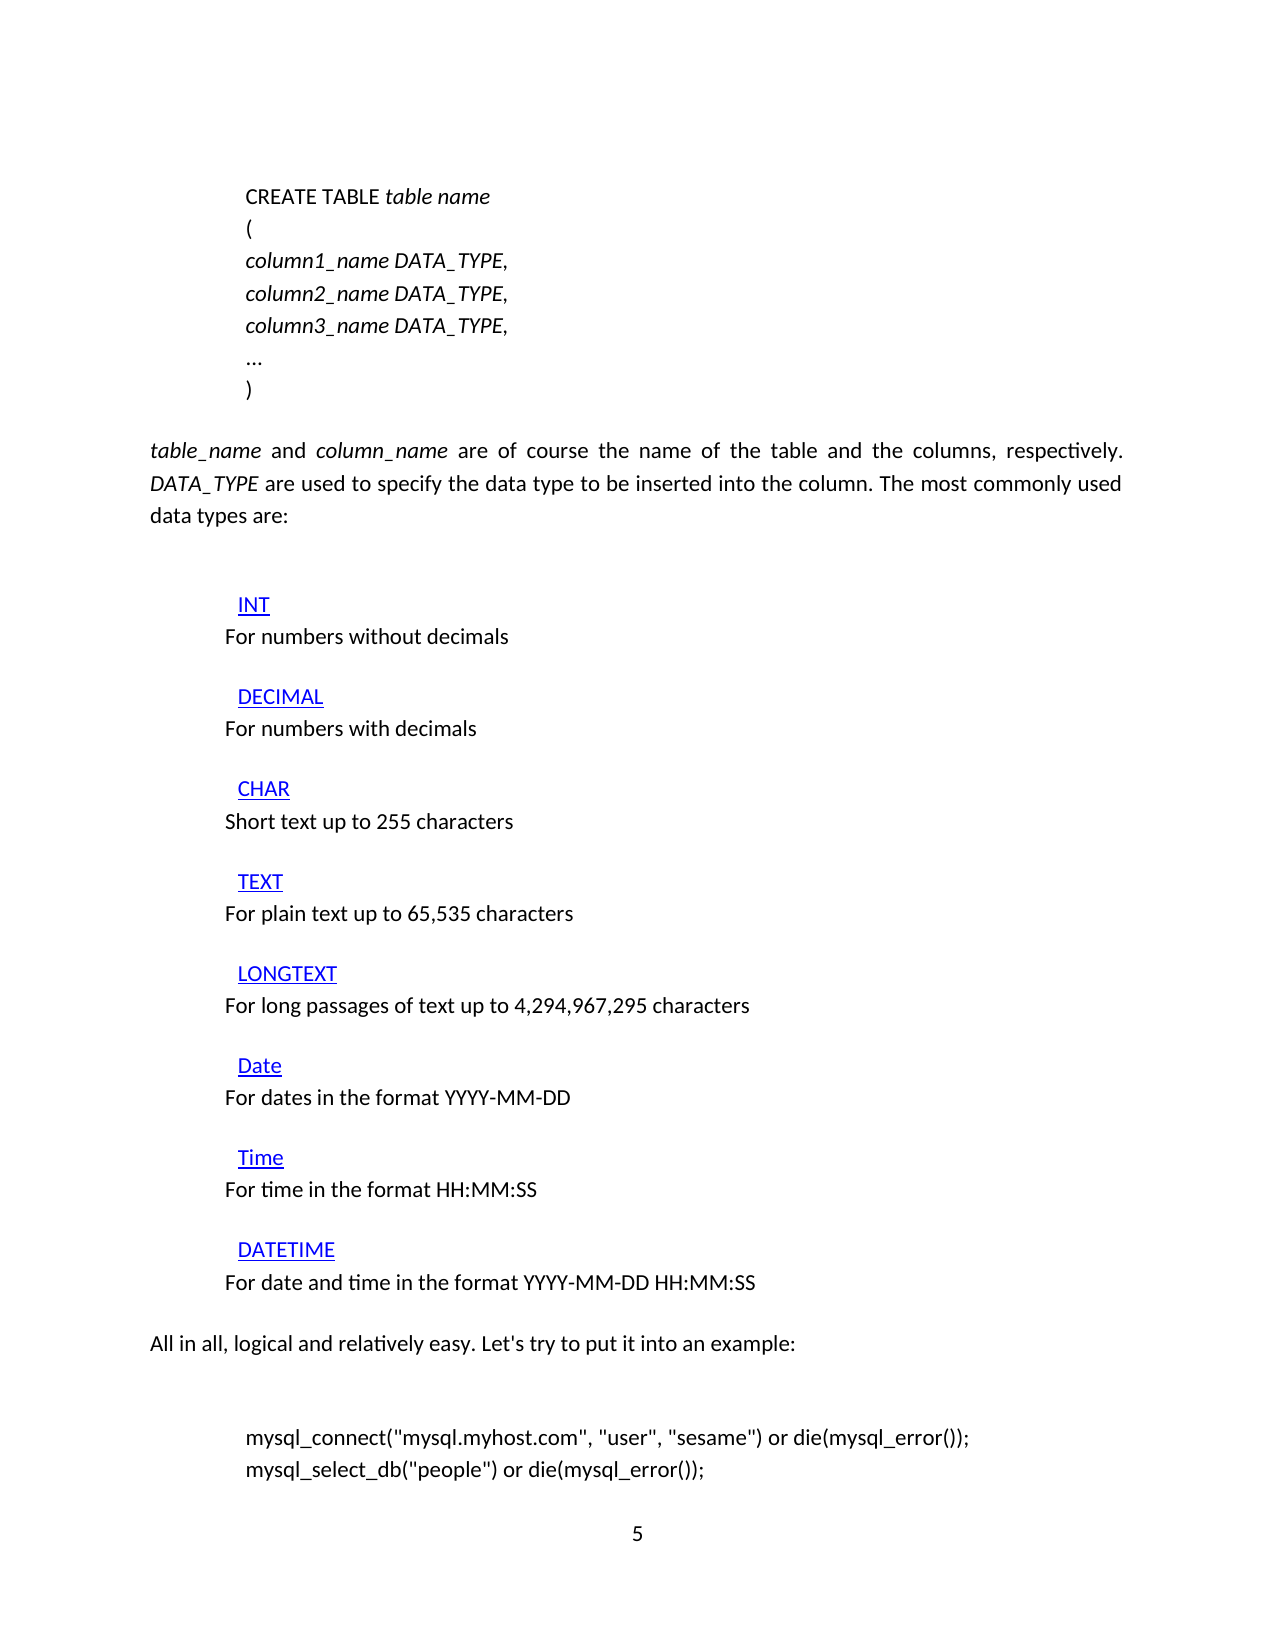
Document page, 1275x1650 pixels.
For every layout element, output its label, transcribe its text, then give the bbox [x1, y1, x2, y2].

text For numbers without decimals [225, 622, 1125, 650]
text For date and time in the format YYYY-MM-DD HH:MM:SS [225, 1268, 1125, 1296]
text For plain text up to 65,535 characters [225, 899, 1125, 927]
text CHAR [150, 747, 1125, 803]
text Date [150, 1023, 1125, 1079]
text table_name and column_name are of course the name of the table and the columns, respectively. DATA_TYPE are used to specify the data type to be inserted into the column. The most commonly used data types are: [150, 437, 1125, 529]
text DECIMAL [150, 654, 1125, 710]
text For long passages of text up to 4,294,967,295 characters [225, 991, 1125, 1019]
text mysql_select_db("people") or die(mysql_error()); [150, 1455, 1125, 1483]
text ... [150, 343, 1125, 371]
text mysql_connect("mysql.myhost.com", "user", "sesame") or die(mysql_error()); [150, 1423, 1125, 1451]
text INT [150, 562, 1125, 618]
text For numbers with decimals [225, 714, 1125, 743]
text Time [150, 1116, 1125, 1171]
text CREATE TABLE table name [150, 182, 1125, 210]
text DATETIME [150, 1208, 1125, 1263]
text For dates in the format YYYY-MM-DD [225, 1083, 1125, 1111]
text ) [150, 375, 1125, 403]
text LONGTEXT [150, 931, 1125, 987]
text column3_name DATA_TYPE, [150, 311, 1125, 339]
text Short text up to 255 characters [225, 807, 1125, 835]
text column2_name DATA_TYPE, [150, 279, 1125, 307]
text column1_name DATA_TYPE, [150, 247, 1125, 274]
text ( [150, 214, 1125, 242]
text TEXT [150, 839, 1125, 895]
text For time in the format HH:MM:SS [225, 1176, 1125, 1203]
text All in all, logical and relatively easy. Let's try to put it into an example: [150, 1329, 1125, 1357]
